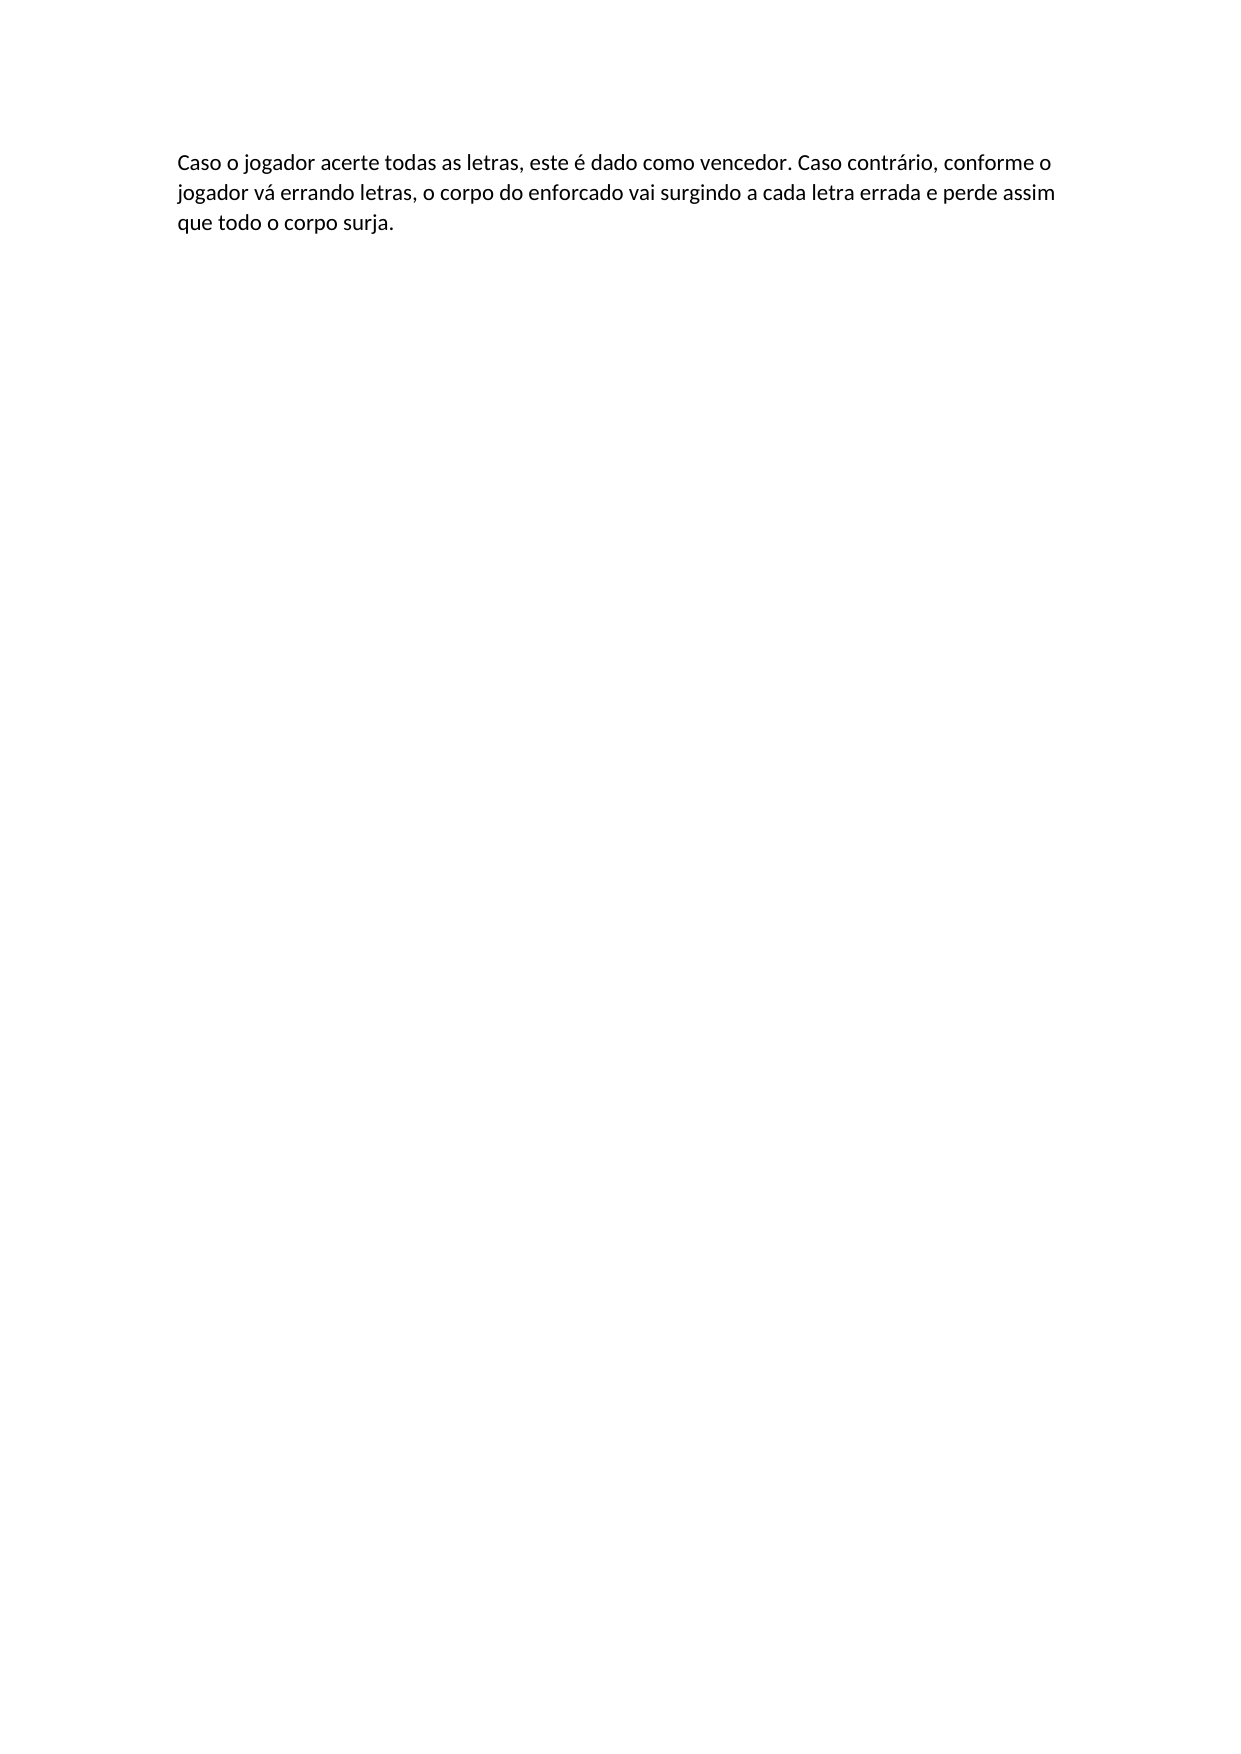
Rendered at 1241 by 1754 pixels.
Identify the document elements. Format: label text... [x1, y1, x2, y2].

text Caso o jogador acerte todas as letras, este é dado como vencedor. Caso contrário, conforme o jogador vá errando letras, o corpo do enforcado vai surgindo a cada letra errada e perde assim que todo o corpo surja. [177, 148, 1063, 236]
